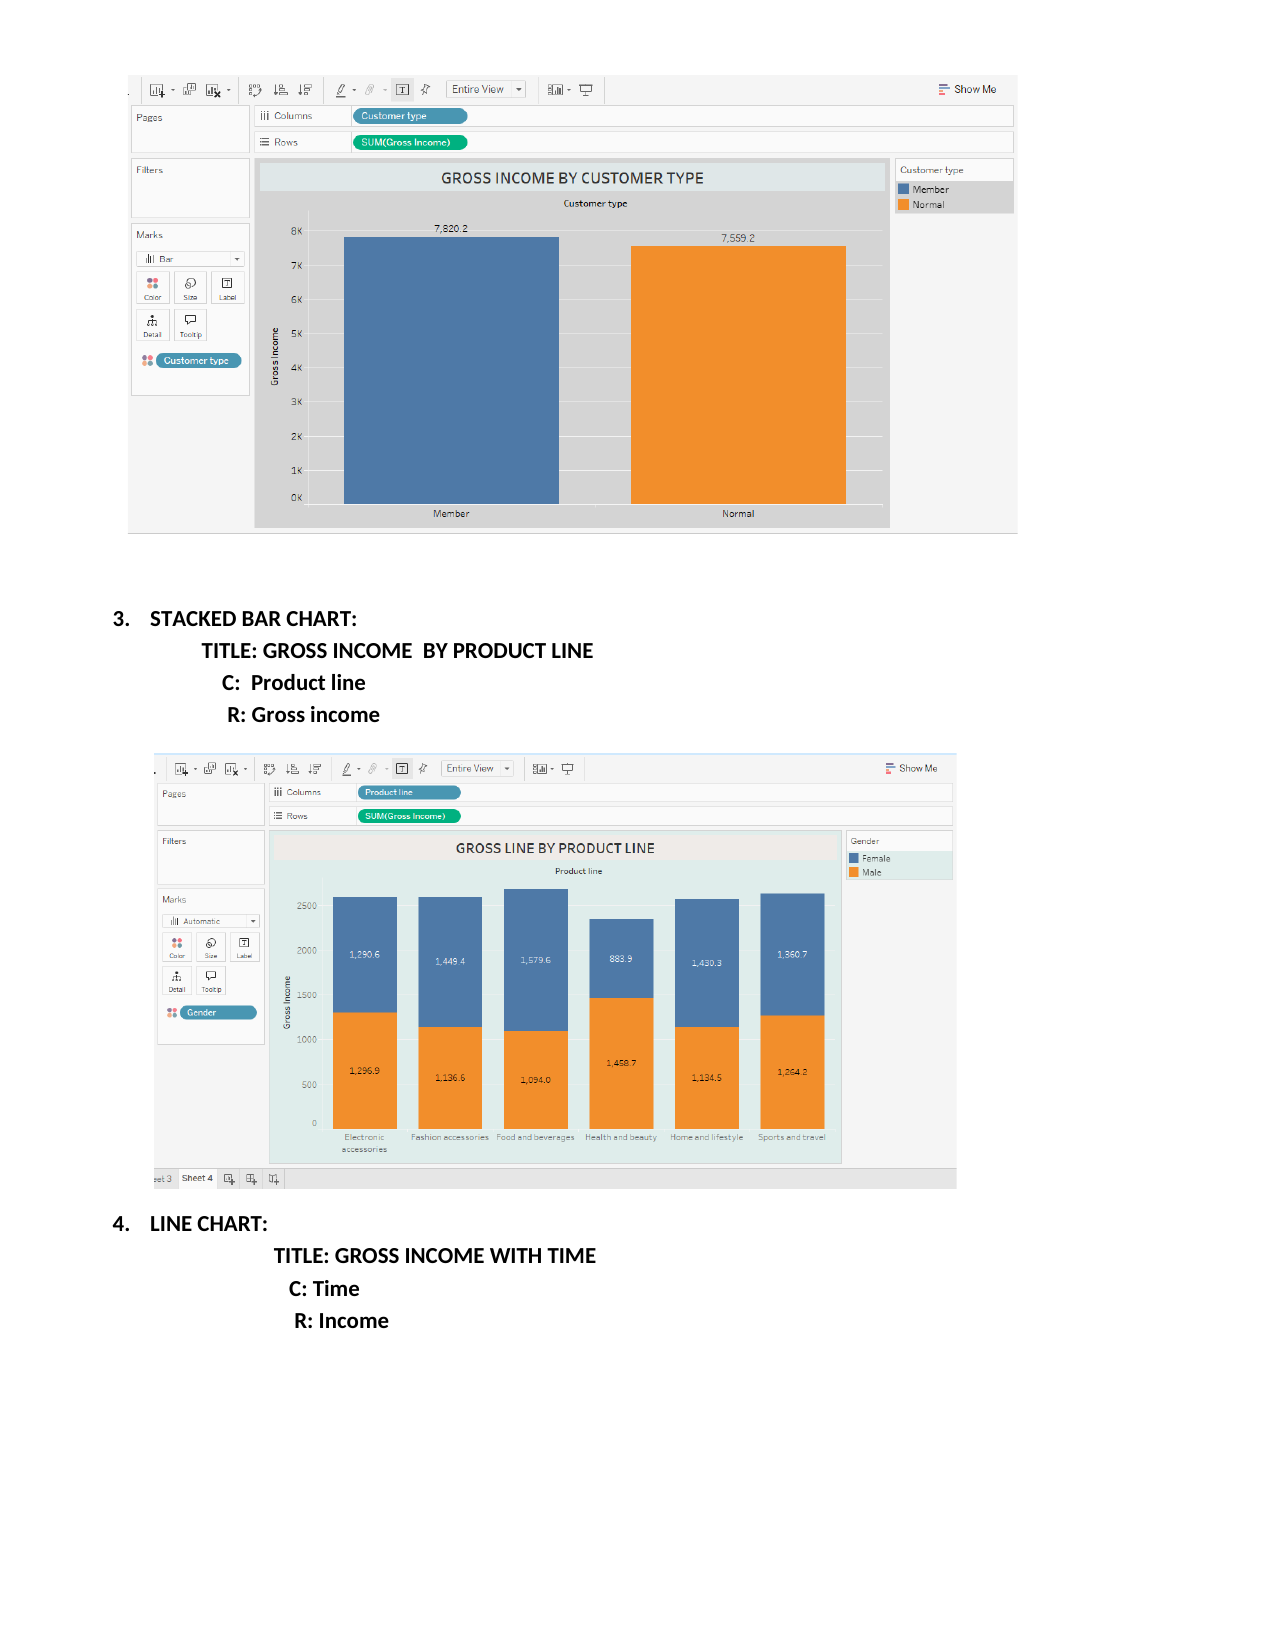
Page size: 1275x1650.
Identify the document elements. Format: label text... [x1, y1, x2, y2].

list C: Product line [150, 668, 1200, 696]
list TITLE: GROSS INCOME BY PRODUCT LINE [150, 636, 1200, 664]
list C: Time [150, 1274, 1200, 1302]
list STACKED BAR CHART: [112, 604, 1200, 632]
list R: Income [150, 1306, 1200, 1334]
picture [127, 75, 1018, 534]
picture [154, 753, 957, 1189]
list R: Gross income [150, 700, 1200, 728]
list TITLE: GROSS INCOME WITH TIME [150, 1242, 1200, 1270]
list LINE CHART: [112, 1209, 1200, 1237]
